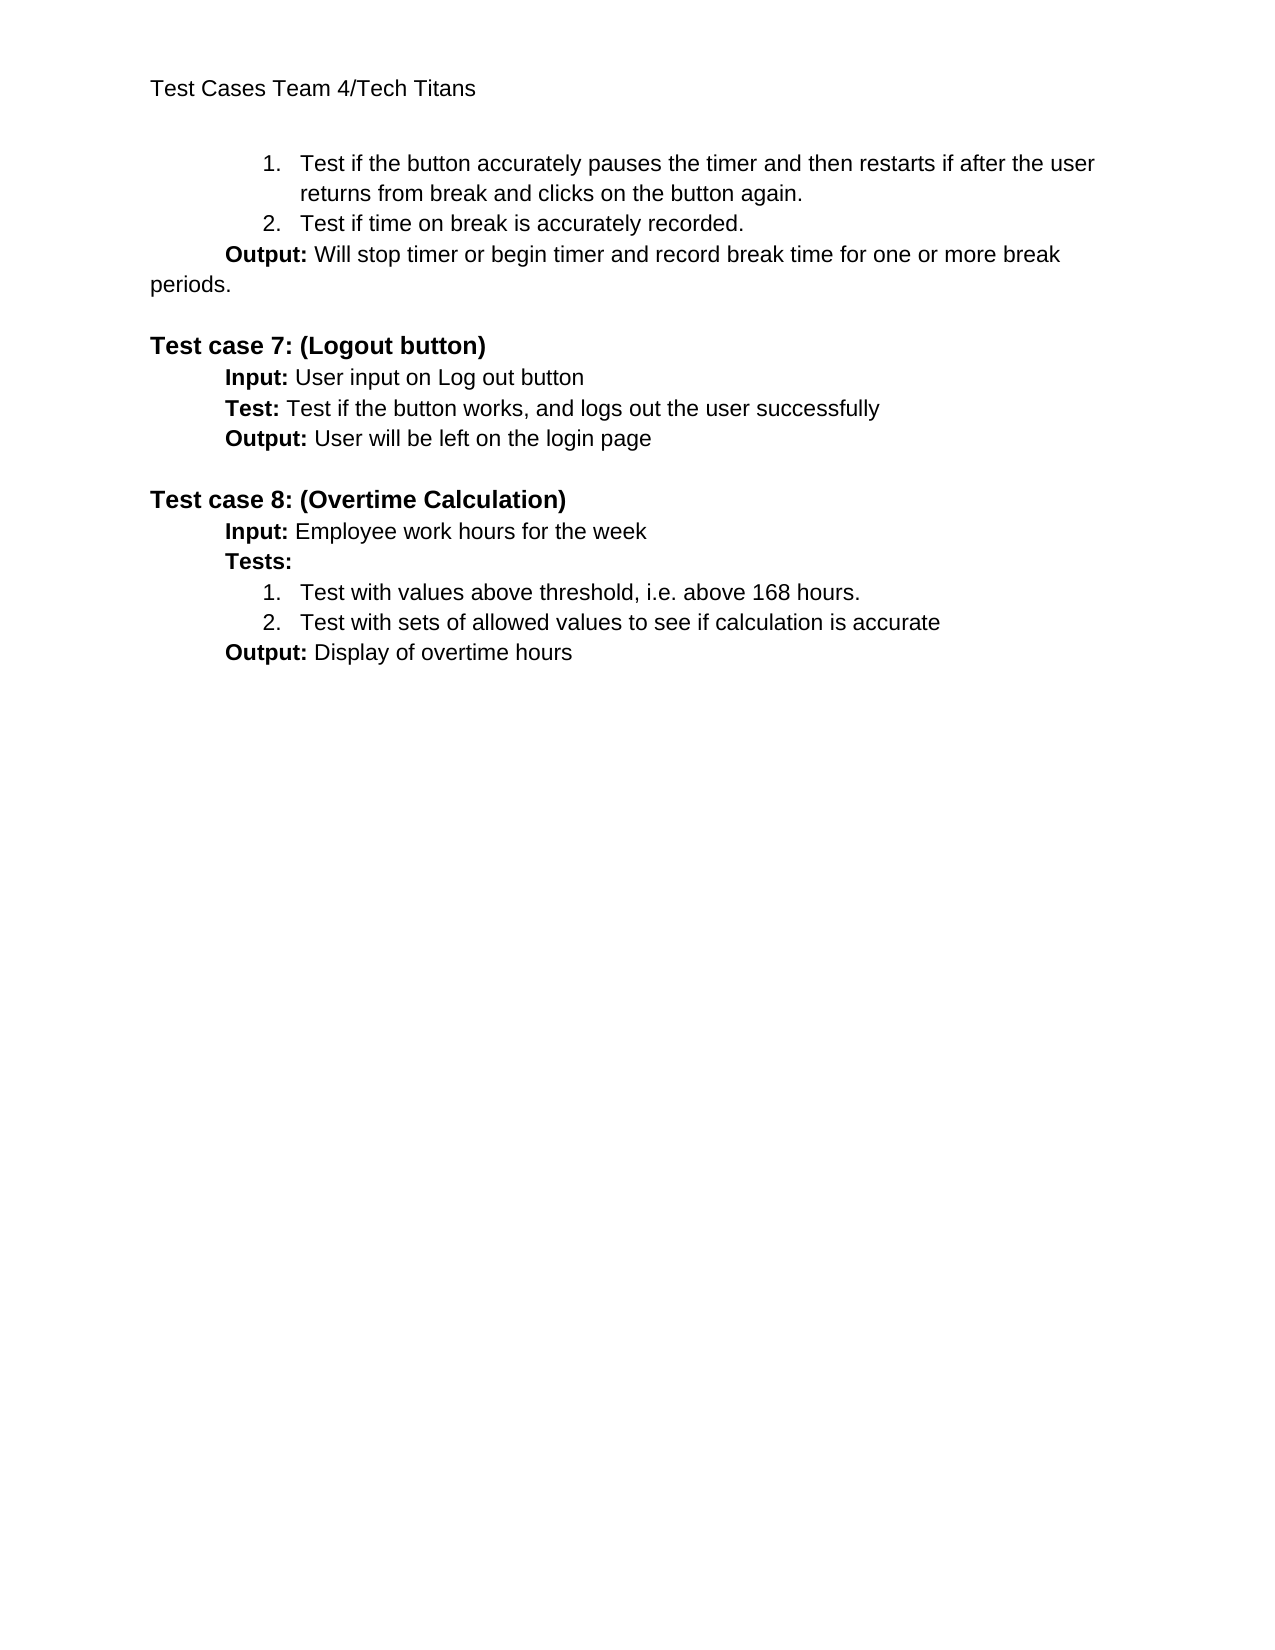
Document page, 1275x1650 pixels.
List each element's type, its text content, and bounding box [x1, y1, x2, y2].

text Input: User input on Log out button [150, 364, 1125, 391]
text Output: Display of overtime hours [150, 639, 1125, 665]
text Test case 7: (Logout button) [150, 331, 1125, 360]
text Output: User will be left on the login page [150, 425, 1125, 451]
list Test with values above threshold, i.e. above 168 hours. [262, 578, 1125, 605]
list Test if the button accurately pauses the timer and then restarts if after the user returns from break and clicks on the button again. [262, 150, 1125, 207]
text Tests: [150, 548, 1125, 575]
text Test: Test if the button works, and logs out the user successfully [150, 394, 1125, 421]
list Test with sets of allowed values to see if calculation is accurate [262, 609, 1125, 635]
text Test case 8: (Overtime Calculation) [150, 485, 1125, 514]
list Test if time on break is accurately recorded. [262, 210, 1125, 237]
text Output: Will stop timer or begin timer and record break time for one or more break periods. [150, 241, 1125, 297]
text Input: Employee work hours for the week [150, 518, 1125, 544]
